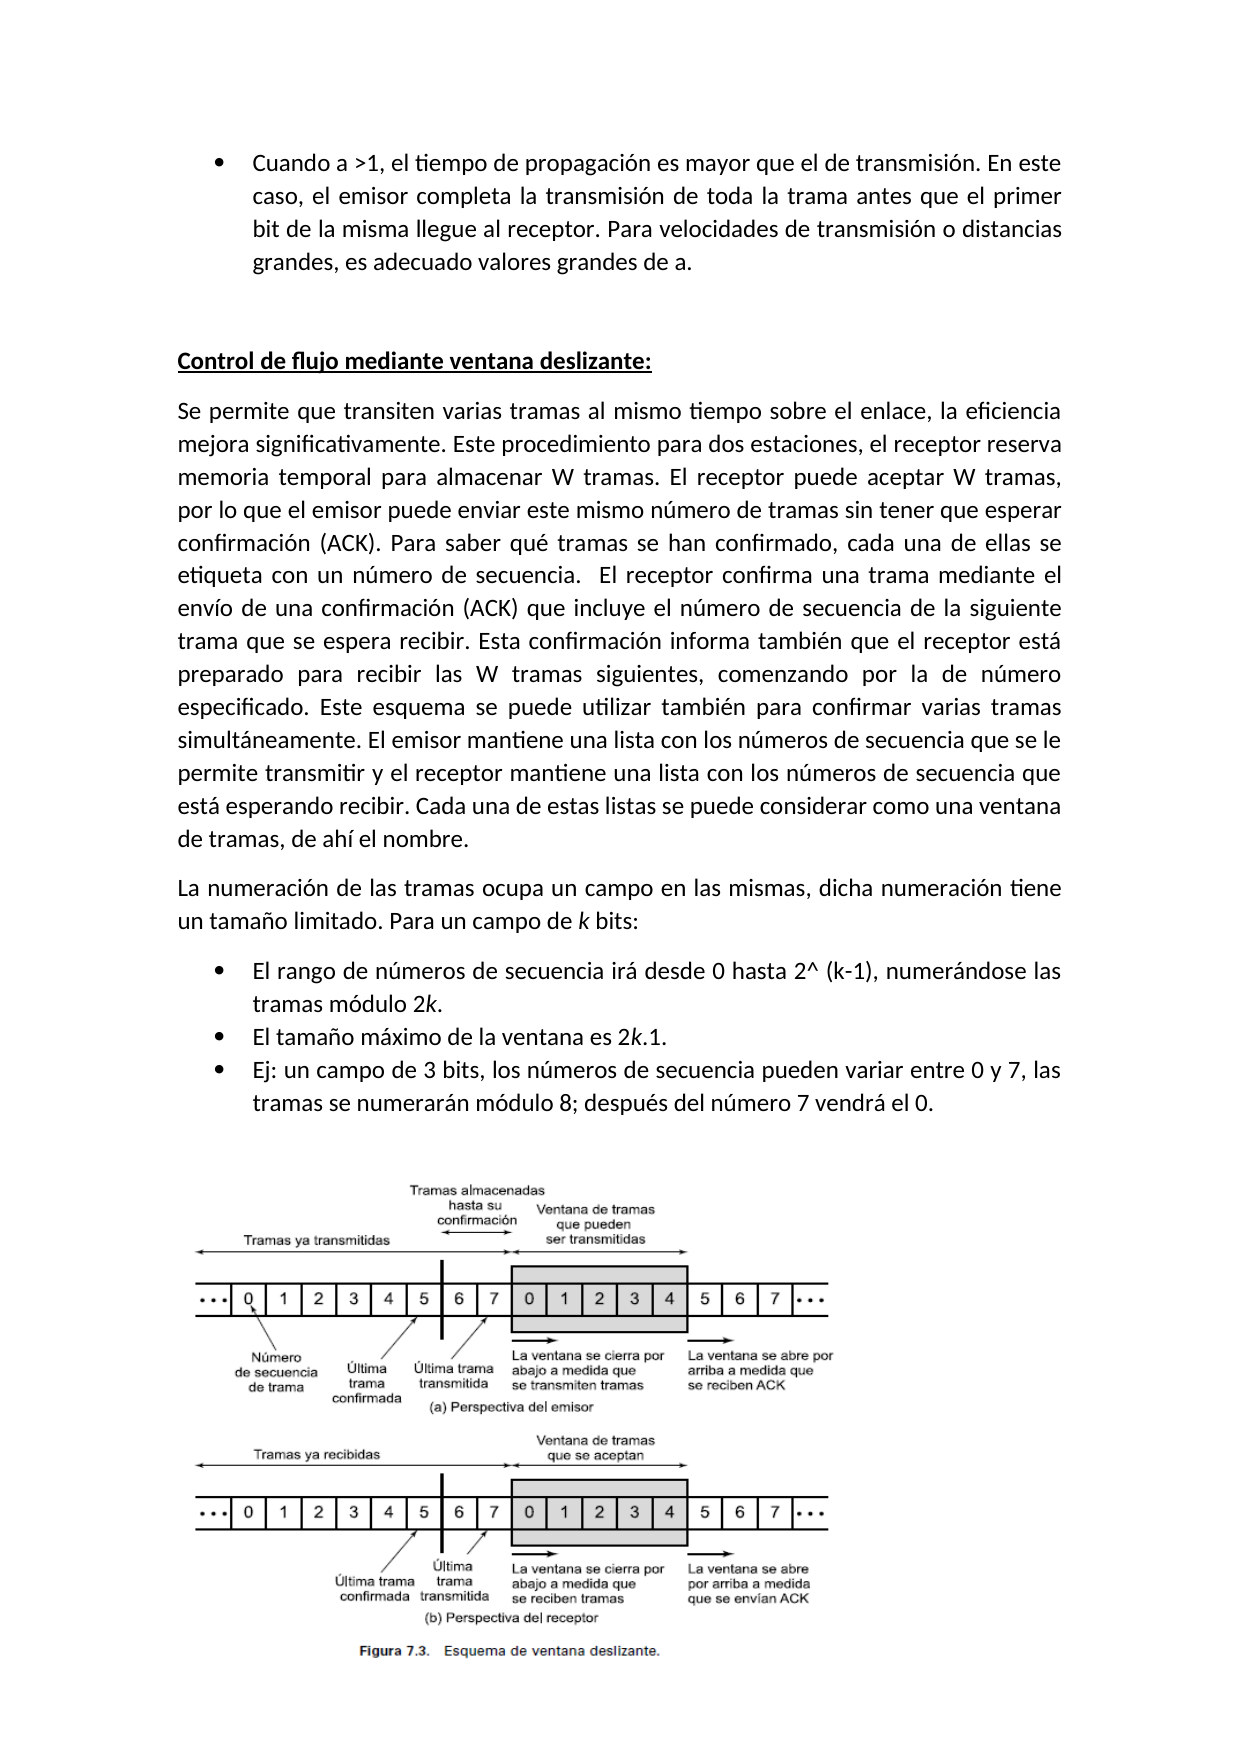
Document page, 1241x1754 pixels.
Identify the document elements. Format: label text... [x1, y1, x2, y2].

list Ej: un campo de 3 bits, los números de secuencia pueden variar entre 0 y 7, las tramas se numerarán módulo 8; después del número 7 vendrá el 0. [215, 1054, 1063, 1117]
list El rango de números de secuencia irá desde 0 hasta 2^ (k-1), numerándose las tramas módulo 2k. [215, 955, 1063, 1018]
text Control de flujo mediante ventana deslizante: [177, 346, 1063, 376]
list El tamaño máximo de la ventana es 2k.1. [215, 1021, 1063, 1051]
text Se permite que transiten varias tramas al mismo tiempo sobre el enlace, la eficiencia mejora significativamente. Este procedimiento para dos estaciones, el receptor reserva memoria temporal para almacenar W tramas. El receptor puede aceptar W tramas, por lo que el emisor puede enviar este mismo número de tramas sin tener que esperar confirmación (ACK). Para saber qué tramas se han confirmado, cada una de ellas se etiqueta con un número de secuencia. El receptor confirma una trama mediante el envío de una confirmación (ACK) que incluye el número de secuencia de la siguiente trama que se espera recibir. Esta confirmación informa también que el receptor está preparado para recibir las W tramas siguientes, comenzando por la de número especificado. Este esquema se puede utilizar también para confirmar varias tramas simultáneamente. El emisor mantiene una lista con los números de secuencia que se le permite transmitir y el receptor mantiene una lista con los números de secuencia que está esperando recibir. Cada una de estas listas se puede considerar como una ventana de tramas, de ahí el nombre. [177, 395, 1063, 853]
picture [177, 1178, 863, 1661]
text La numeración de las tramas ocupa un campo en las mismas, dicha numeración tiene un tamaño limitado. Para un campo de k bits: [177, 873, 1063, 936]
list Cuando a >1, el tiempo de propagación es mayor que el de transmisión. En este caso, el emisor completa la transmisión de toda la trama antes que el primer bit de la misma llegue al receptor. Para velocidades de transmisión o distancias grandes, es adecuado valores grandes de a. [215, 148, 1063, 277]
